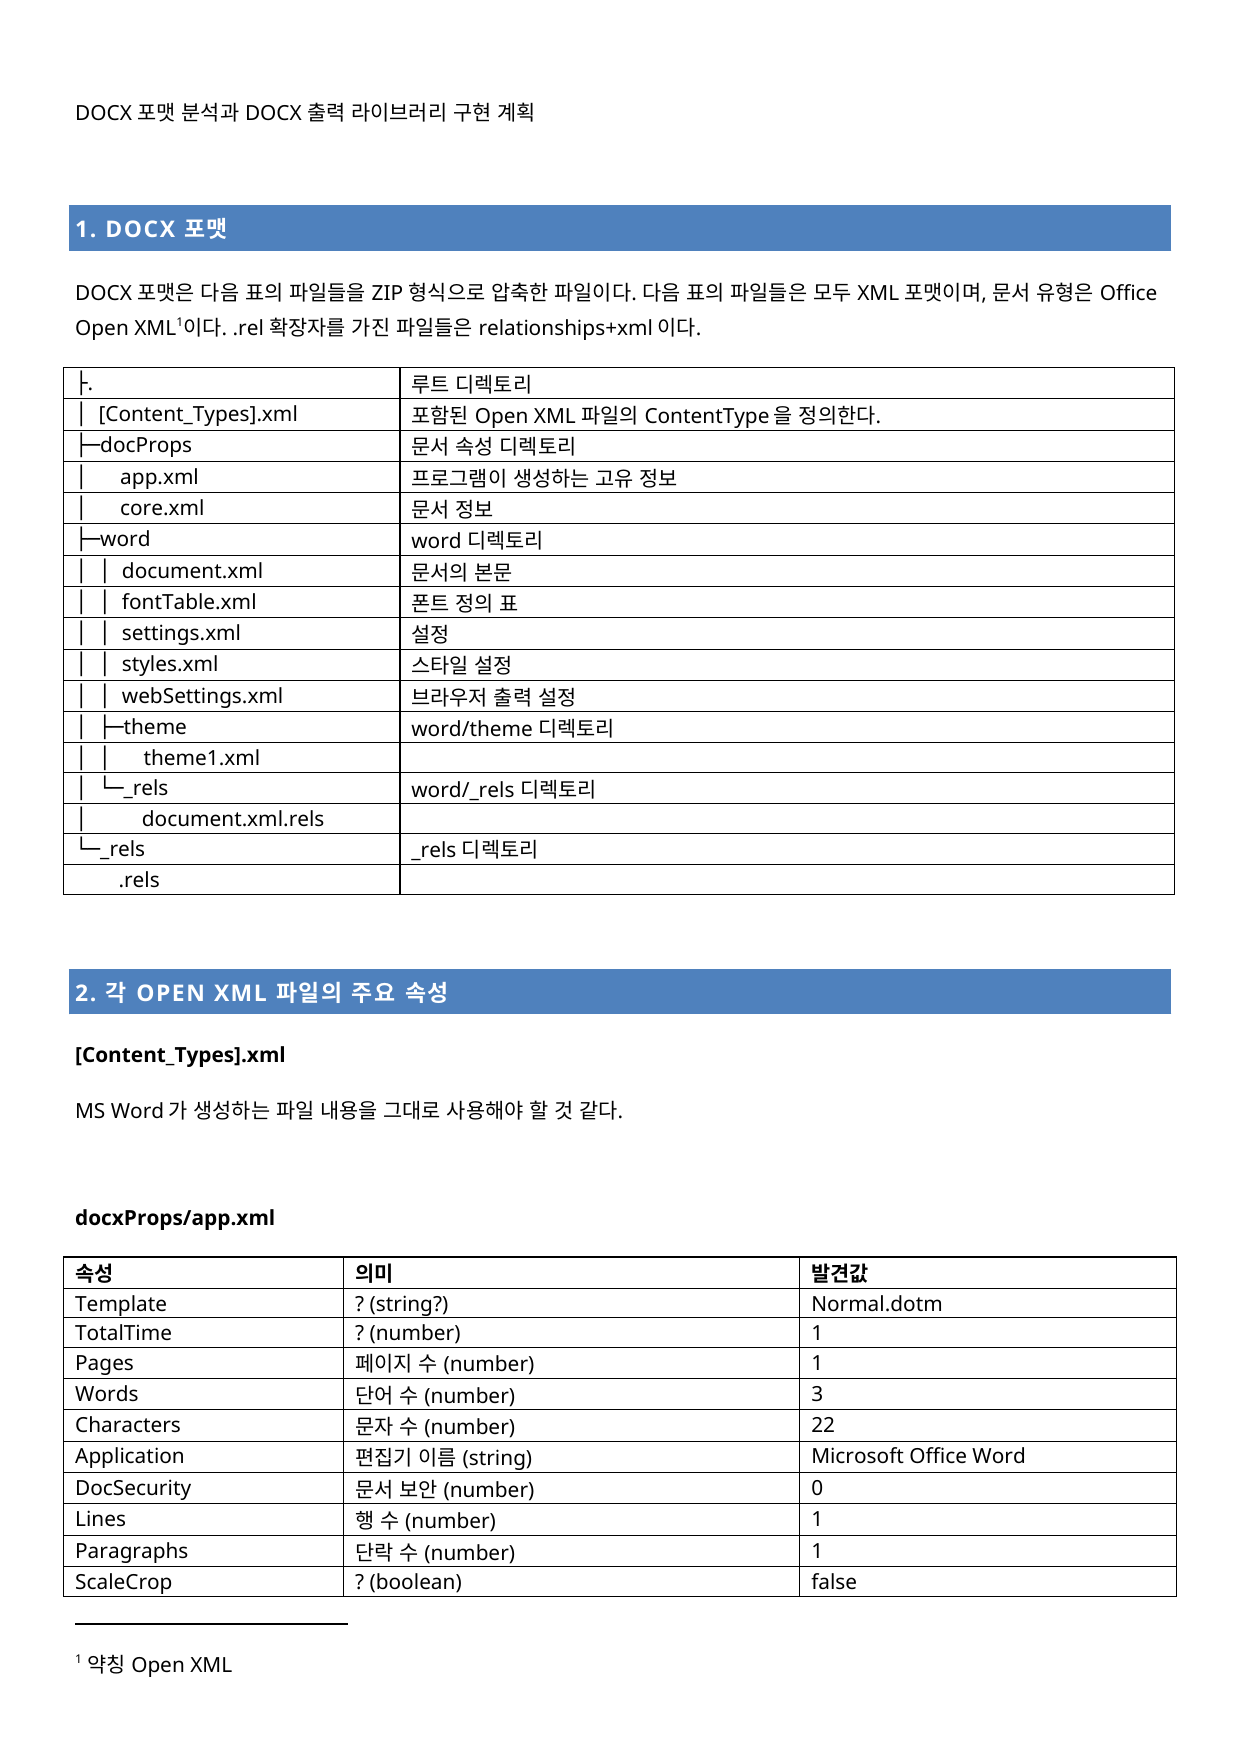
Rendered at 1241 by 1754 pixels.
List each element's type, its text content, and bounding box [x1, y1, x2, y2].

table_cell │ │ settings.xml [64, 618, 399, 648]
table_cell Characters [64, 1410, 343, 1441]
table_cell 포함된 Open XML 파일의 ContentType을 정의한다. [401, 399, 1174, 429]
subtitle 2. 각 Open XML 파일의 주요 속성 [75, 975, 1165, 1008]
table_cell ? (boolean) [344, 1567, 799, 1596]
table_cell _rels 디렉토리 [401, 834, 1174, 864]
table_cell [401, 804, 1174, 833]
table_cell Pages [64, 1348, 343, 1378]
table_cell [401, 743, 1174, 772]
table_cell 문서 정보 [401, 493, 1174, 523]
text DOCX 포맷은 다음 표의 파일들을 ZIP 형식으로 압축한 파일이다. 다음 표의 파일들은 모두 XML 포맷이며, 문서 유형은 Office Open XML이다. .rel 확장자를 가진 파일들은 relationships+xml이다. [75, 277, 1165, 342]
table_cell Words [64, 1379, 343, 1409]
table_cell Paragraphs [64, 1536, 343, 1566]
table_cell 22 [800, 1410, 1176, 1441]
table_cell │ app.xml [64, 462, 399, 492]
table_cell .rels [64, 865, 399, 893]
table_cell word/_rels 디렉토리 [401, 773, 1174, 803]
table_cell │ │ theme1.xml [64, 743, 399, 772]
table_header 속성 [64, 1258, 343, 1288]
table_cell TotalTime [64, 1318, 343, 1347]
table_cell 1 [800, 1348, 1176, 1378]
table_cell 폰트 정의 표 [401, 587, 1174, 617]
table_cell │ │ fontTable.xml [64, 587, 399, 617]
table_cell └─_rels [64, 834, 399, 864]
subtitle 1. DOCX 포맷 [75, 211, 1165, 244]
table_cell 문서 보안 (number) [344, 1473, 799, 1503]
table_cell 행 수 (number) [344, 1504, 799, 1535]
table_cell 문서의 본문 [401, 556, 1174, 586]
table_cell 0 [800, 1473, 1176, 1503]
table_cell 문자 수 (number) [344, 1410, 799, 1441]
table_cell Template [64, 1289, 343, 1317]
table_cell │ document.xml.rels [64, 804, 399, 833]
table_cell Application [64, 1442, 343, 1472]
table_cell 1 [800, 1536, 1176, 1566]
table_cell 스타일 설정 [401, 650, 1174, 680]
table_cell 단어 수 (number) [344, 1379, 799, 1409]
table_cell Lines [64, 1504, 343, 1535]
table_cell 페이지 수 (number) [344, 1348, 799, 1378]
table_header 의미 [344, 1258, 799, 1288]
table_header 루트 디렉토리 [401, 368, 1174, 398]
table_header ├. [64, 368, 399, 398]
text [Content_Types].xml [75, 1040, 1165, 1069]
text MS Word가 생성하는 파일 내용을 그대로 사용해야 할 것 같다. [75, 1094, 1165, 1124]
table_cell DocSecurity [64, 1473, 343, 1503]
table_cell word 디렉토리 [401, 524, 1174, 555]
table_cell ? (string?) [344, 1289, 799, 1317]
table_cell 설정 [401, 618, 1174, 648]
table_cell 1 [800, 1504, 1176, 1535]
table_cell │ │ document.xml [64, 556, 399, 586]
table_cell word/theme 디렉토리 [401, 712, 1174, 742]
table_cell Normal.dotm [800, 1289, 1176, 1317]
table_header 발견값 [800, 1258, 1176, 1288]
table_cell false [800, 1567, 1176, 1596]
table_cell [401, 865, 1174, 893]
table_cell Microsoft Office Word [800, 1442, 1176, 1472]
table_cell 문서 속성 디렉토리 [401, 431, 1174, 461]
table_cell │ │ styles.xml [64, 650, 399, 680]
table_cell ScaleCrop [64, 1567, 343, 1596]
table_cell 브라우저 출력 설정 [401, 681, 1174, 711]
table_cell ├─docProps [64, 431, 399, 461]
table_cell 프로그램이 생성하는 고유 정보 [401, 462, 1174, 492]
table_cell │ core.xml [64, 493, 399, 523]
text DOCX 포맷 분석과 DOCX 출력 라이브러리 구현 계획 [75, 96, 1165, 126]
table_cell │ [Content_Types].xml [64, 399, 399, 429]
table_cell ? (number) [344, 1318, 799, 1347]
table_cell ├─word [64, 524, 399, 555]
table_cell │ │ webSettings.xml [64, 681, 399, 711]
table_cell 단락 수 (number) [344, 1536, 799, 1566]
text docxProps/app.xml [75, 1203, 1165, 1231]
table_cell │ ├─theme [64, 712, 399, 742]
table_cell 1 [800, 1318, 1176, 1347]
table_cell 편집기 이름 (string) [344, 1442, 799, 1472]
table_cell 3 [800, 1379, 1176, 1409]
table_cell │ └─_rels [64, 773, 399, 803]
